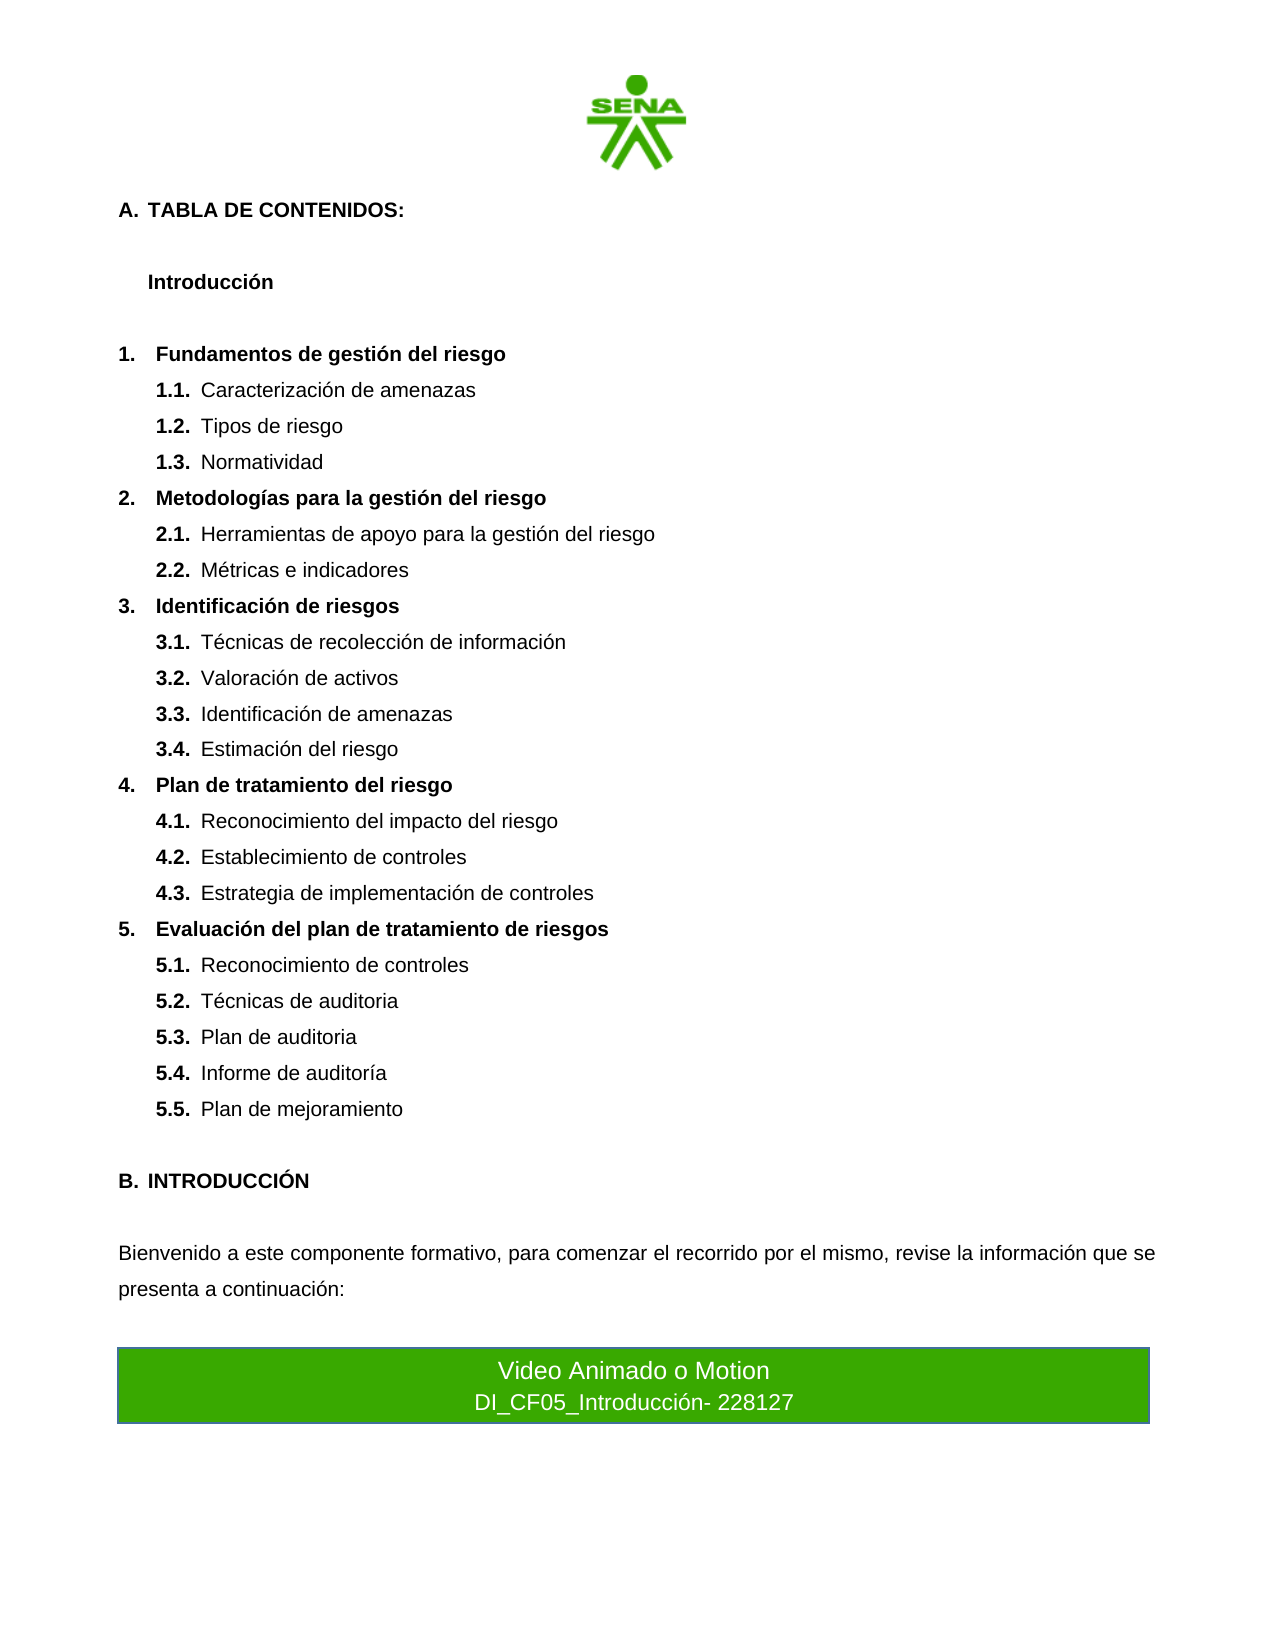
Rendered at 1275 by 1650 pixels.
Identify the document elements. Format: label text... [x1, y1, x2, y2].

list INTRODUCCIÓN [118, 1168, 1157, 1192]
list Identificación de riesgos [118, 593, 1157, 617]
list Tipos de riesgo [156, 414, 1157, 438]
list Reconocimiento del impacto del riesgo [156, 809, 1157, 833]
list Estrategia de implementación de controles [156, 881, 1157, 905]
list Informe de auditoría [156, 1061, 1157, 1085]
list Técnicas de auditoria [156, 989, 1157, 1013]
list Reconocimiento de controles [156, 953, 1157, 977]
list Evaluación del plan de tratamiento de riesgos [118, 917, 1157, 941]
list Identificación de amenazas [156, 701, 1157, 725]
list Caracterización de amenazas [156, 378, 1157, 402]
list Métricas e indicadores [156, 558, 1157, 582]
list Valoración de activos [156, 665, 1157, 689]
list Plan de tratamiento del riesgo [118, 773, 1157, 797]
text Introducción [148, 270, 1157, 294]
list Normatividad [156, 450, 1157, 474]
list Fundamentos de gestión del riesgo [118, 342, 1157, 366]
list Herramientas de apoyo para la gestión del riesgo [156, 522, 1157, 546]
list TABLA DE CONTENIDOS: [118, 198, 1157, 222]
list Estimación del riesgo [156, 737, 1157, 761]
list Plan de auditoria [156, 1025, 1157, 1049]
text Bienvenido a este componente formativo, para comenzar el recorrido por el mismo, revise la información que se presenta a continuación: [118, 1240, 1157, 1300]
list Técnicas de recolección de información [156, 629, 1157, 653]
list Establecimiento de controles [156, 845, 1157, 869]
list Metodologías para la gestión del riesgo [118, 486, 1157, 510]
list Plan de mejoramiento [156, 1097, 1157, 1121]
picture [585, 75, 690, 172]
